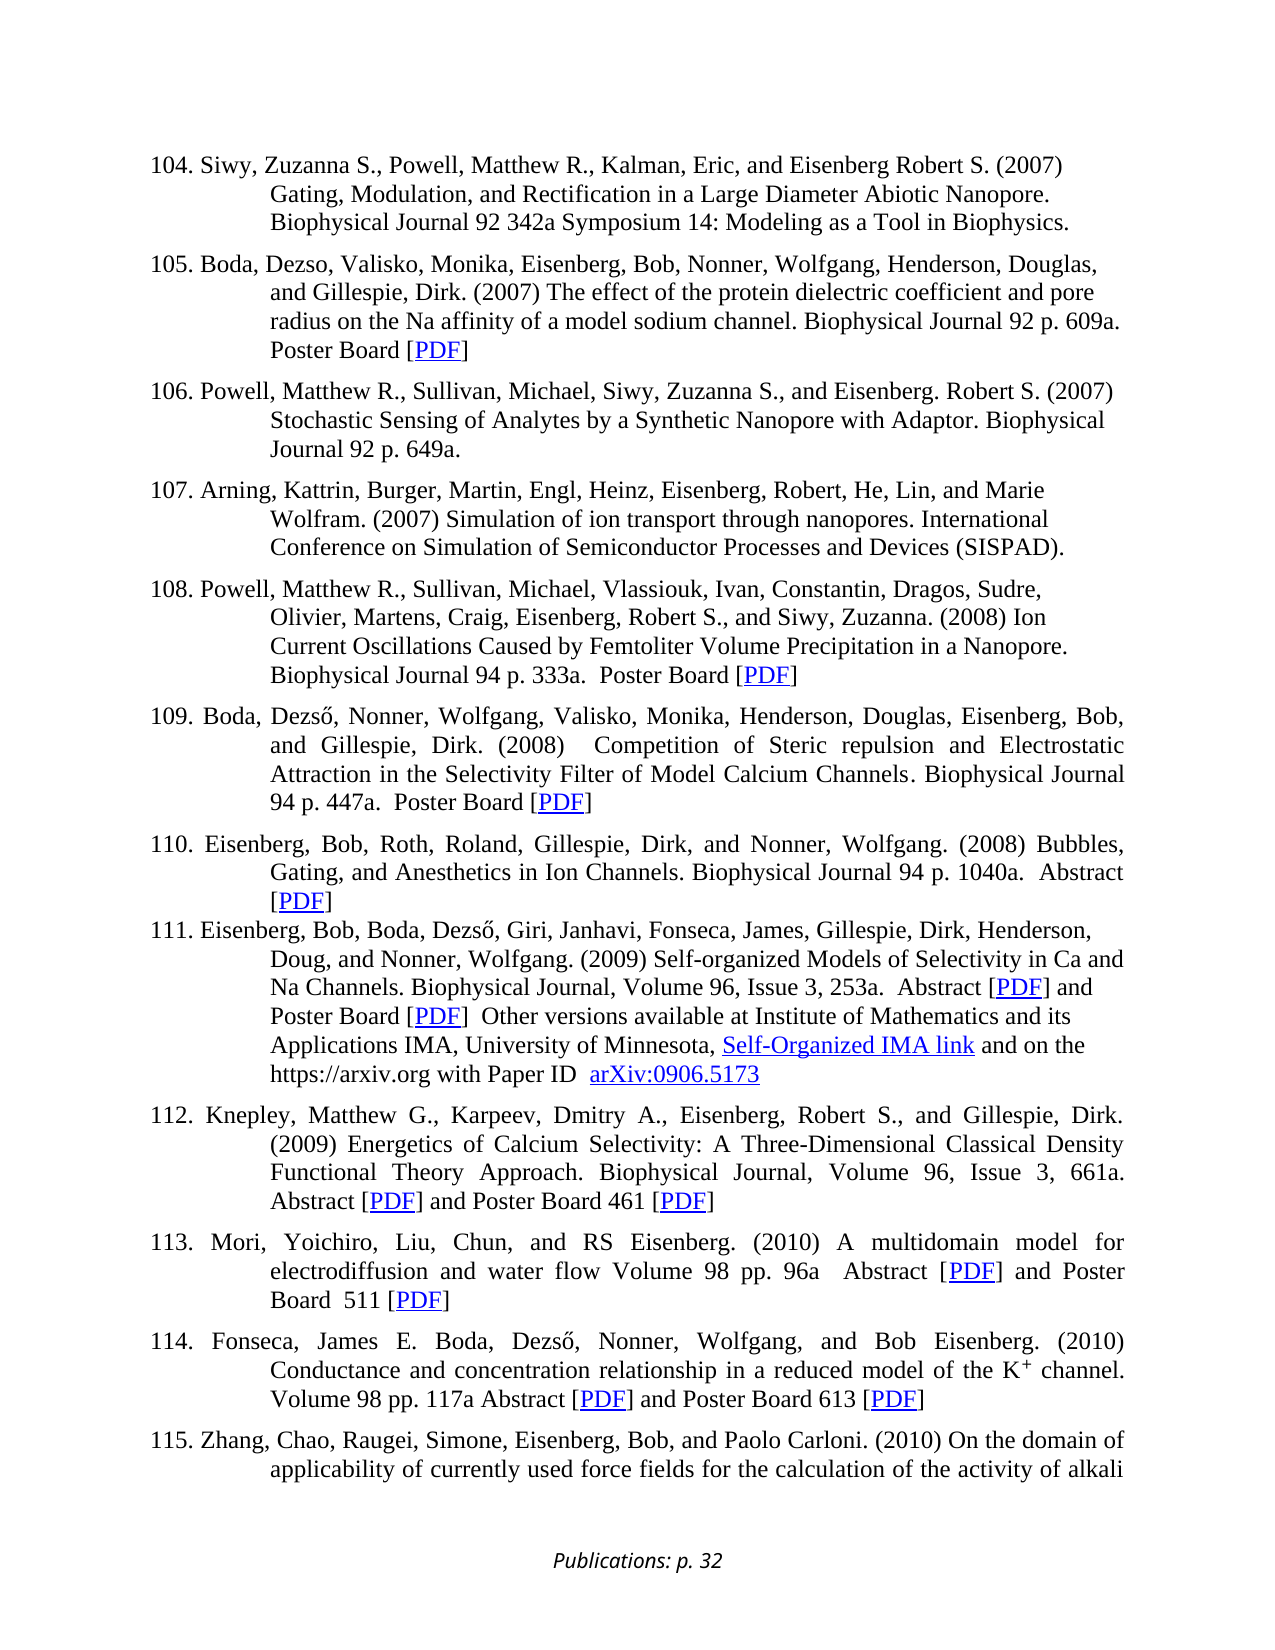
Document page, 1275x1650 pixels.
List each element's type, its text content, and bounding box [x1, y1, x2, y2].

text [150, 1425, 1125, 1483]
text 112. Knepley, Matthew G., Karpeev, Dmitry A., Eisenberg, Robert S., and Gillespie, Dirk. (2009) Energetics of Calcium Selectivity: A Three-Dimensional Classical Density Functional Theory Approach. Biophysical Journal, Volume 96, Issue 3, 661a. Abstract [PDF] and Poster Board 461 [PDF] [150, 1100, 1125, 1215]
text 106. Powell, Matthew R., Sullivan, Michael, Siwy, Zuzanna S., and Eisenberg. Robert S. (2007) Stochastic Sensing of Analytes by a Synthetic Nanopore with Adaptor. Biophysical Journal 92 p. 649a. [150, 376, 1125, 462]
text 105. Boda, Dezso, Valisko, Monika, Eisenberg, Bob, Nonner, Wolfgang, Henderson, Douglas, and Gillespie, Dirk. (2007) The effect of the protein dielectric coefficient and pore radius on the Na affinity of a model sodium channel. Biophysical Journal 92 p. 609a. Poster Board [PDF] [150, 249, 1125, 364]
text 114. Fonseca, James E. Boda, Dezső, Nonner, Wolfgang, and Bob Eisenberg. (2010) Conductance and concentration relationship in a reduced model of the K+ channel. Volume 98 pp. 117a Abstract [PDF] and Poster Board 613 [PDF] [150, 1326, 1125, 1413]
text 107. Arning, Kattrin, Burger, Martin, Engl, Heinz, Eisenberg, Robert, He, Lin, and Marie Wolfram. (2007) Simulation of ion transport through nanopores. International Conference on Simulation of Semiconductor Processes and Devices (SISPAD). [150, 475, 1125, 561]
text 111. Eisenberg, Bob, Boda, Dezső, Giri, Janhavi, Fonseca, James, Gillespie, Dirk, Henderson, Doug, and Nonner, Wolfgang. (2009) Self-organized Models of Selectivity in Ca and Na Channels. Biophysical Journal, Volume 96, Issue 3, 253a. Abstract [PDF] and Poster Board [PDF] Other versions available at Institute of Mathematics and its Applications IMA, University of Minnesota, Self-Organized IMA link and on the https://arxiv.org with Paper ID arXiv:0906.5173 [150, 915, 1125, 1087]
text 104. Siwy, Zuzanna S., Powell, Matthew R., Kalman, Eric, and Eisenberg Robert S. (2007) Gating, Modulation, and Rectification in a Large Diameter Abiotic Nanopore. Biophysical Journal 92 342a Symposium 14: Modeling as a Tool in Biophysics. [150, 150, 1125, 236]
text 113. Mori, Yoichiro, Liu, Chun, and RS Eisenberg. (2010) A multidomain model for electrodiffusion and water flow Volume 98 pp. 96a Abstract [PDF] and Poster Board 511 [PDF] [150, 1227, 1125, 1314]
text 109. Boda, Dezső, Nonner, Wolfgang, Valisko, Monika, Henderson, Douglas, Eisenberg, Bob, and Gillespie, Dirk. (2008) Competition of Steric repulsion and Electrostatic Attraction in the Selectivity Filter of Model Calcium Channels. Biophysical Journal 94 p. 447a. Poster Board [PDF] [150, 701, 1125, 816]
text 108. Powell, Matthew R., Sullivan, Michael, Vlassiouk, Ivan, Constantin, Dragos, Sudre, Olivier, Martens, Craig, Eisenberg, Robert S., and Siwy, Zuzanna. (2008) Ion Current Oscillations Caused by Femtoliter Volume Precipitation in a Nanopore. Biophysical Journal 94 p. 333a. Poster Board [PDF] [150, 574, 1125, 689]
text 110. Eisenberg, Bob, Roth, Roland, Gillespie, Dirk, and Nonner, Wolfgang. (2008) Bubbles, Gating, and Anesthetics in Ion Channels. Biophysical Journal 94 p. 1040a. Abstract [PDF] [150, 829, 1125, 915]
